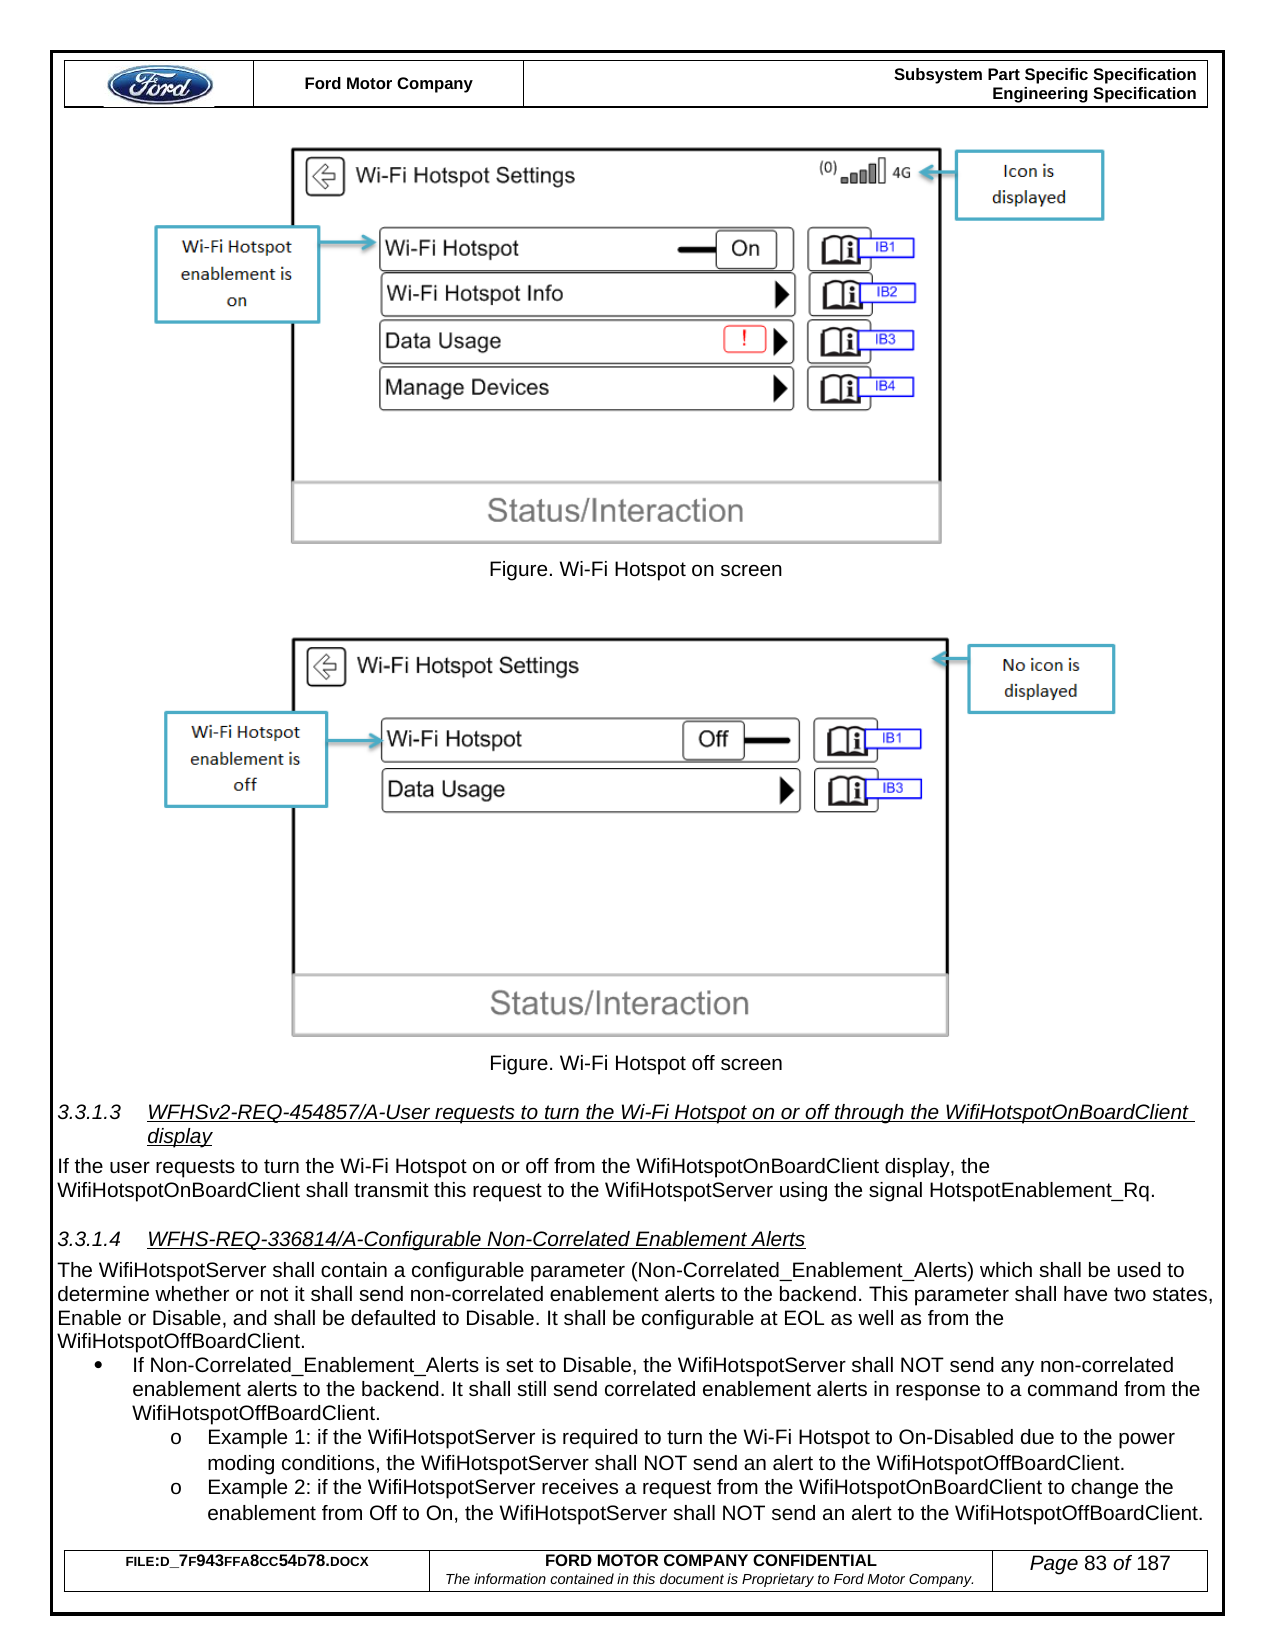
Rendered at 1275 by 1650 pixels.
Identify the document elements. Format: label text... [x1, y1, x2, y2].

picture [103, 61, 215, 107]
list If Non-Correlated_Enablement_Alerts is set to Disable, the WifiHotspotServer shall NOT send any non-correlated enablement alerts to the backend. It shall still send correlated enablement alerts in response to a command from the WifiHotspotOffBoardClient. [94, 1353, 1215, 1425]
text The WifiHotspotServer shall contain a configurable parameter (Non-Correlated_Enablement_Alerts) which shall be used to determine whether or not it shall send non-correlated enablement alerts to the backend. This parameter shall have two states, Enable or Disable, and shall be defaulted to Disable. It shall be configurable at EOL as well as from the WifiHotspotOffBoardClient. [57, 1257, 1215, 1353]
list Example 2: if the WifiHotspotServer receives a request from the WifiHotspotOnBoardClient to change the enablement from Off to On, the WifiHotspotServer shall NOT send an alert to the WifiHotspotOffBoardClient. [169, 1475, 1215, 1525]
text Figure. Wi-Fi Hotspot off screen [57, 1051, 1215, 1075]
picture [148, 604, 1124, 1052]
picture [149, 131, 1123, 557]
subtitle WFHS-REQ-336814/A-Configurable Non-Correlated Enablement Alerts [57, 1227, 1215, 1251]
text Figure. Wi-Fi Hotspot on screen [57, 556, 1215, 580]
list Example 1: if the WifiHotspotServer is required to turn the Wi-Fi Hotspot to On-Disabled due to the power moding conditions, the WifiHotspotServer shall NOT send an alert to the WifiHotspotOffBoardClient. [169, 1425, 1215, 1475]
subtitle WFHSv2-REQ-454857/A-User requests to turn the Wi-Fi Hotspot on or off through the WifiHotspotOnBoardClient display [57, 1100, 1215, 1148]
text If the user requests to turn the Wi-Fi Hotspot on or off from the WifiHotspotOnBoardClient display, the WifiHotspotOnBoardClient shall transmit this request to the WifiHotspotServer using the signal HotspotEnablement_Rq. [57, 1154, 1215, 1202]
